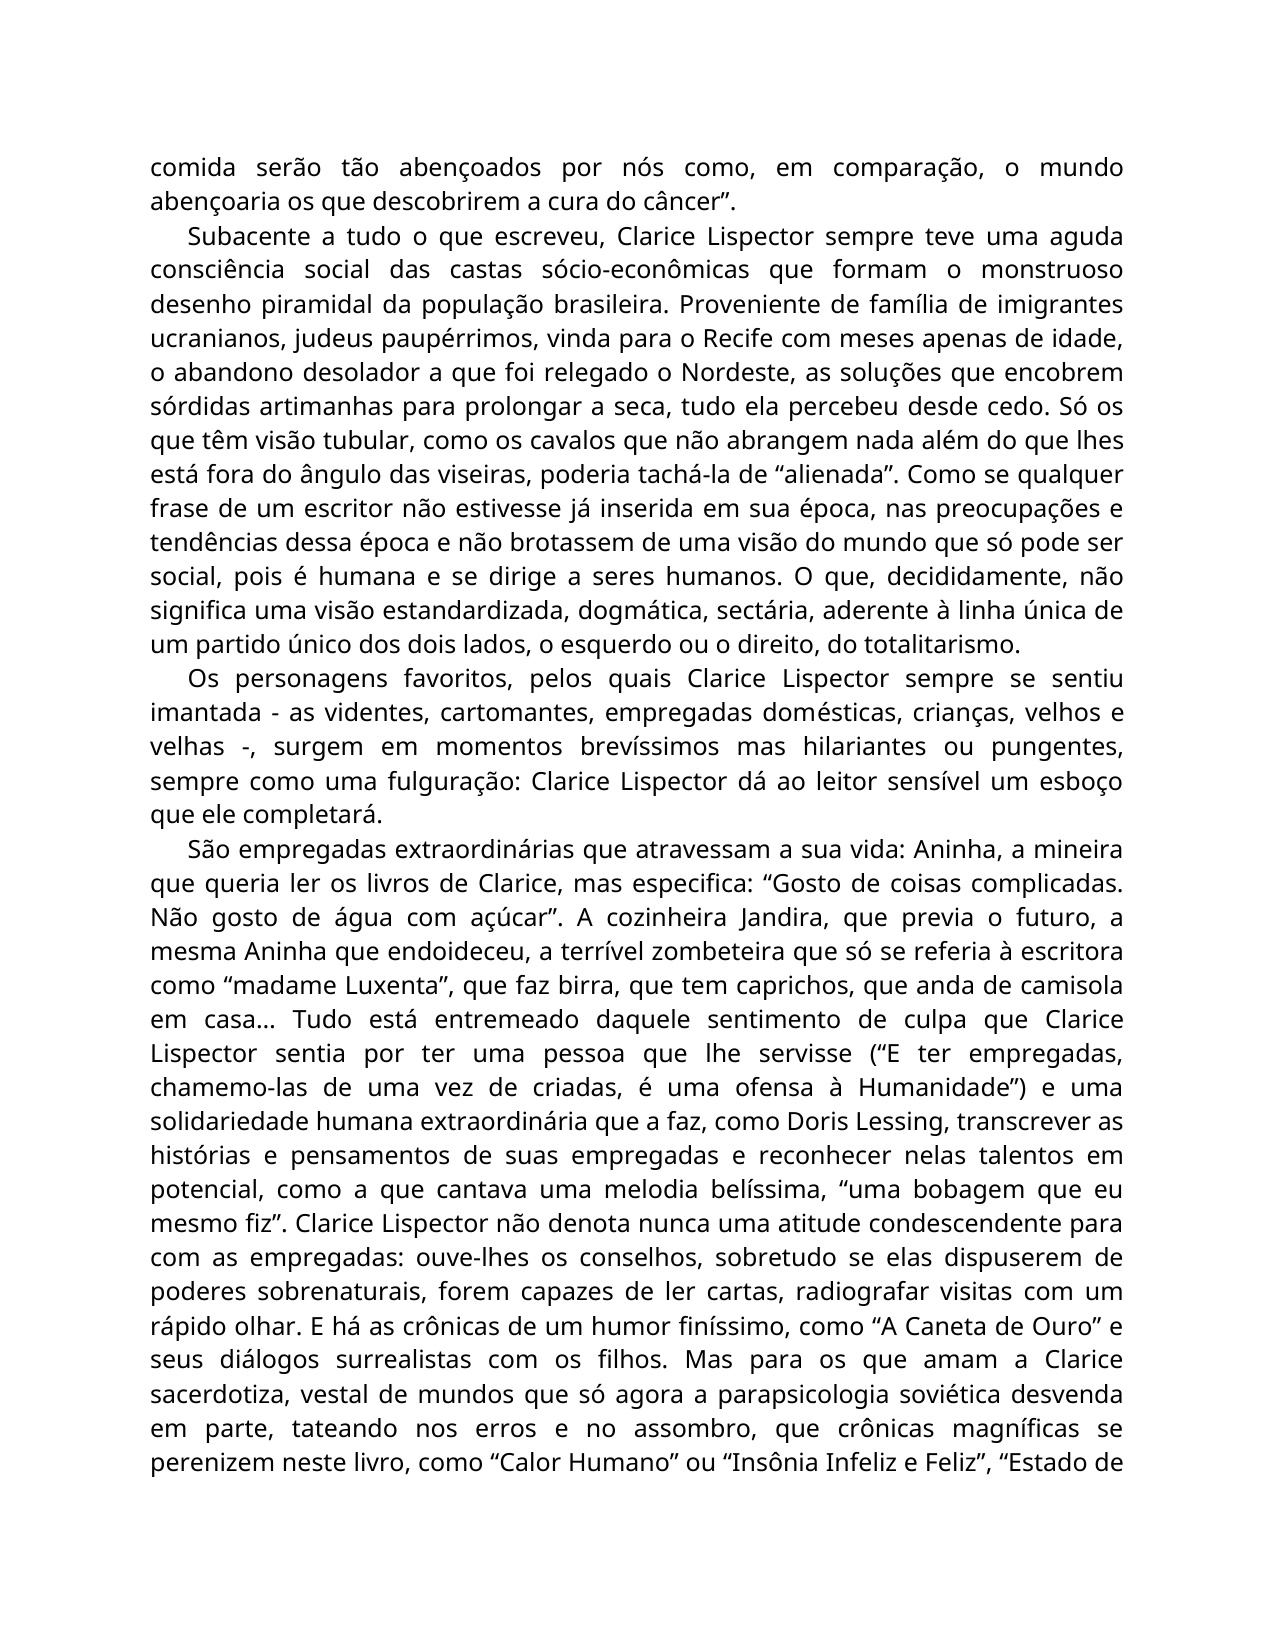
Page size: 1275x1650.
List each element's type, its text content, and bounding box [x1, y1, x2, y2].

text Subacente a tudo o que escreveu, Clarice Lispector sempre teve uma aguda consciência social das castas sócio-econômicas que formam o monstruoso desenho piramidal da população brasileira. Proveniente de família de imigrantes ucranianos, judeus paupérrimos, vinda para o Recife com meses apenas de idade, o abandono desolador a que foi relegado o Nordeste, as soluções que encobrem sórdidas artimanhas para prolongar a seca, tudo ela percebeu desde cedo. Só os que têm visão tubular, como os cavalos que não abrangem nada além do que lhes está fora do ângulo das viseiras, poderia tachá-la de “alienada”. Como se qualquer frase de um escritor não estivesse já inserida em sua época, nas preocupações e tendências dessa época e não brotassem de uma visão do mundo que só pode ser social, pois é humana e se dirige a seres humanos. O que, decididamente, não significa uma visão estandardizada, dogmática, sectária, aderente à linha única de um partido único dos dois lados, o esquerdo ou o direito, do totalitarismo. [150, 218, 1125, 661]
text Os personagens favoritos, pelos quais Clarice Lispector sempre se sentiu imantada - as videntes, cartomantes, empregadas domésticas, crianças, velhos e velhas -, surgem em momentos brevíssimos mas hilariantes ou pungentes, sempre como uma fulguração: Clarice Lispector dá ao leitor sensível um esboço que ele completará. [150, 661, 1125, 831]
